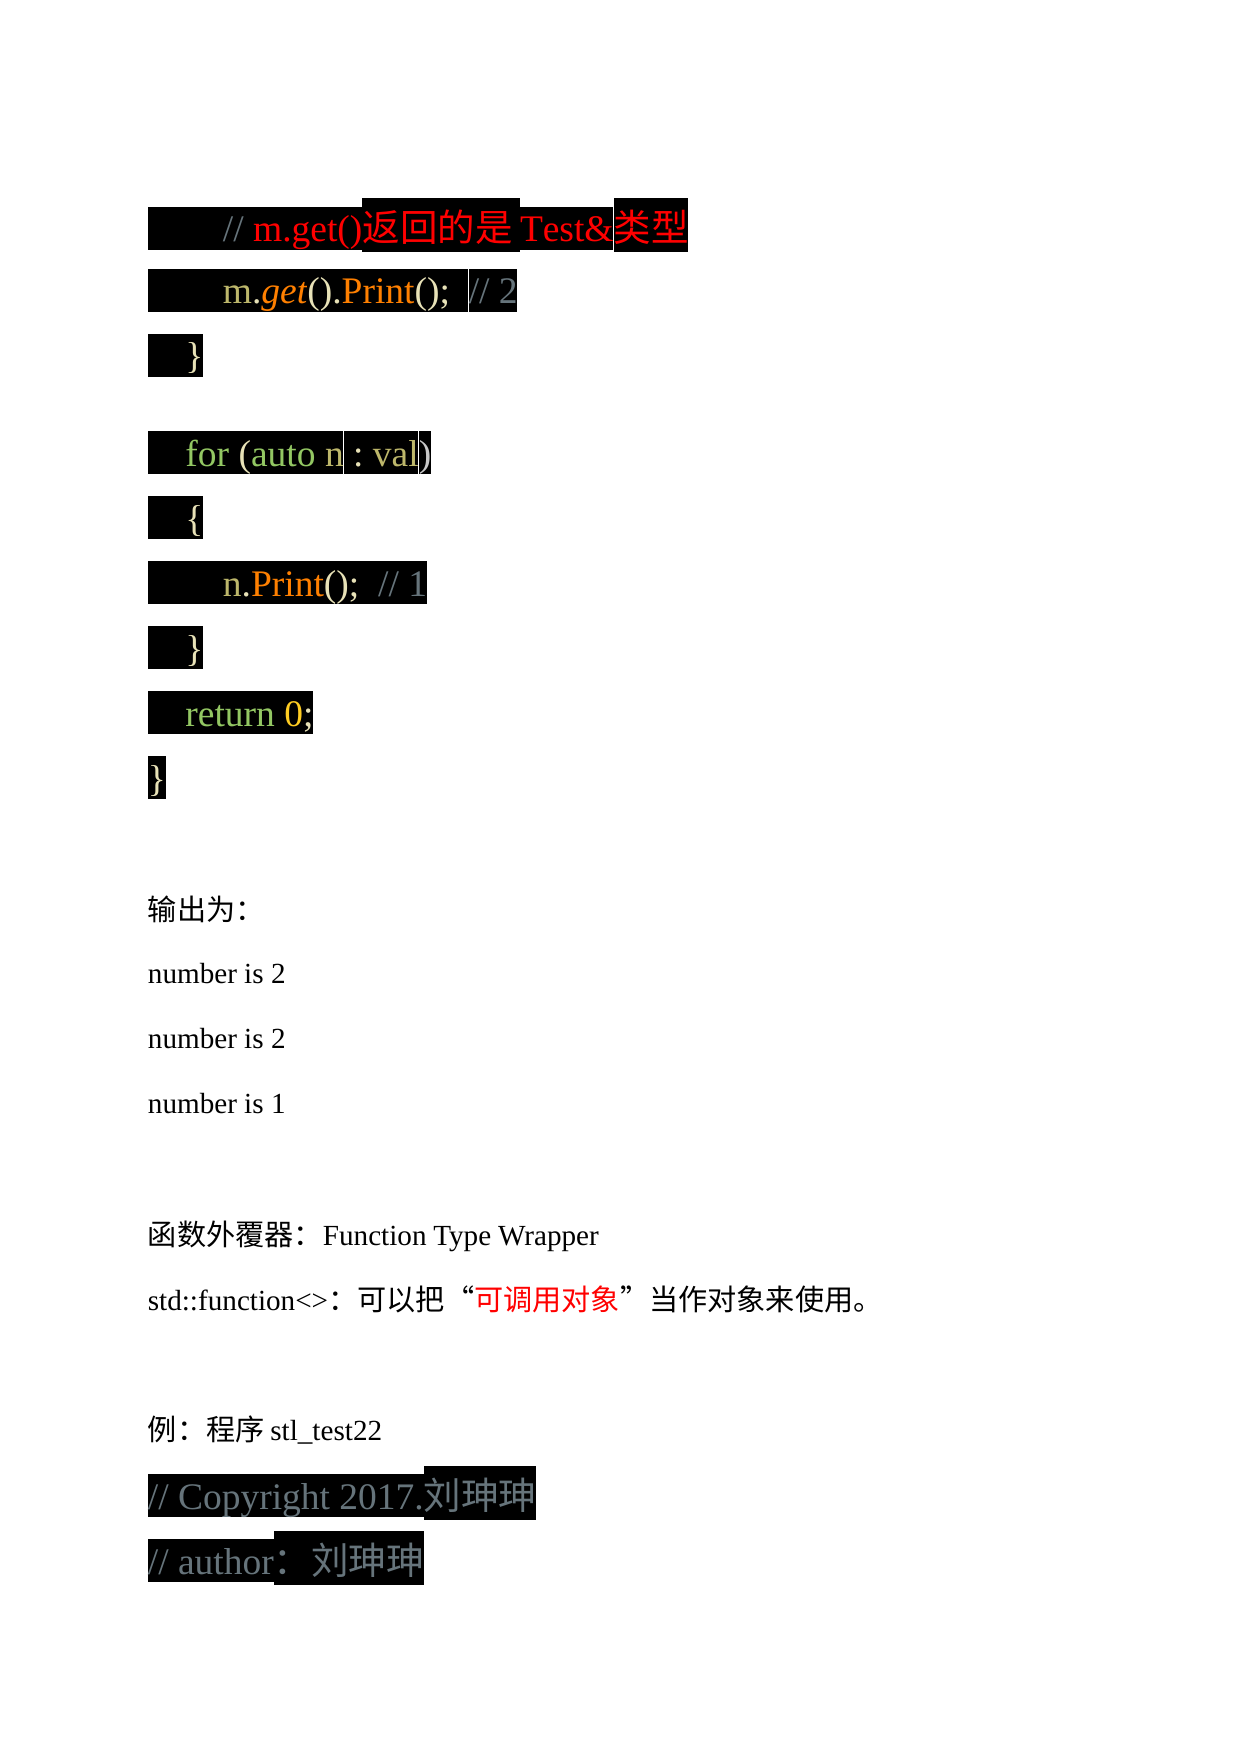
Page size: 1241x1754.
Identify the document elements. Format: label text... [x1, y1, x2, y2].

text std::function<>：可以把“可调用对象”当作对象来使用。 [148, 1265, 1092, 1330]
text { [148, 485, 1092, 550]
text } [148, 323, 1092, 388]
text // author：刘珅珅 [148, 1525, 1092, 1590]
text number is 2 [148, 1005, 1092, 1070]
text // Copyright 2017.刘珅珅 [148, 1460, 1092, 1525]
text 输出为： [148, 875, 1092, 940]
text 例：程序stl_test22 [148, 1395, 1092, 1460]
text // m.get()返回的是Test&类型 [148, 193, 1092, 258]
text number is 1 [148, 1070, 1092, 1135]
text 函数外覆器：Function Type Wrapper [148, 1200, 1092, 1265]
text } [148, 615, 1092, 680]
text m.get().Print(); // 2 [148, 258, 1092, 323]
text for (auto n : val) [148, 420, 1092, 485]
text number is 2 [148, 940, 1092, 1005]
text } [148, 745, 1092, 810]
text return 0; [148, 680, 1092, 745]
text n.Print(); // 1 [148, 550, 1092, 615]
